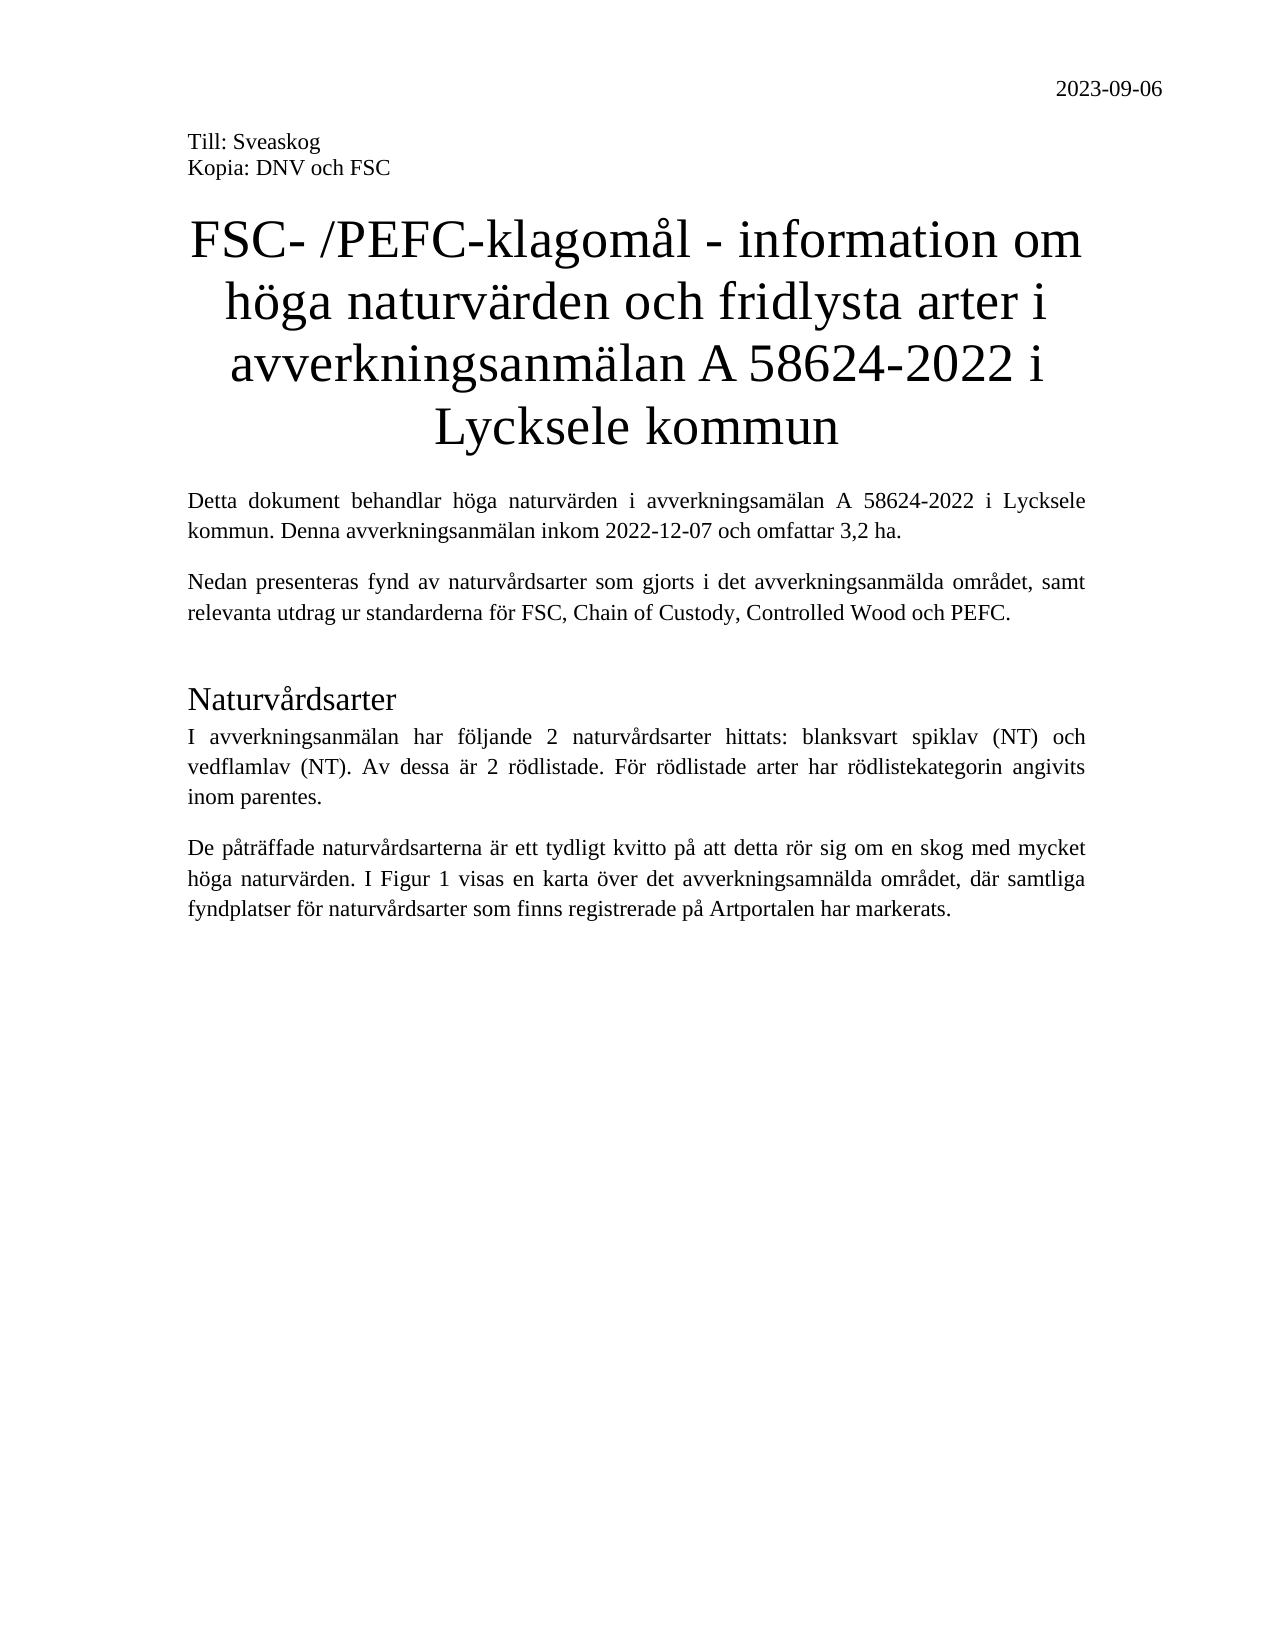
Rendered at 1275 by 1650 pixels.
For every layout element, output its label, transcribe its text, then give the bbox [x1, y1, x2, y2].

text I avverkningsanmälan har följande 2 naturvårdsarter hittats: blanksvart spiklav (NT) och vedflamlav (NT). Av dessa är 2 rödlistade. För rödlistade arter har rödlistekategorin angivits inom parentes. [187, 723, 1087, 810]
subtitle Naturvårdsarter [187, 679, 1087, 717]
text De påträffade naturvårdsarterna är ett tydligt kvitto på att detta rör sig om en skog med mycket höga naturvärden. I Figur 1 visas en karta över det avverkningsamnälda området, där samtliga fyndplatser för naturvårdsarter som finns registrerade på Artportalen har markerats. [187, 834, 1087, 921]
text Nedan presenteras fynd av naturvårdsarter som gjorts i det avverkningsanmälda området, samt relevanta utdrag ur standarderna för FSC, Chain of Custody, Controlled Wood och PEFC. [187, 568, 1087, 625]
title FSC- /PEFC-klagomål - information om höga naturvärden och fridlysta arter i avverkningsanmälan A 58624-2022 i Lycksele kommun [187, 207, 1087, 456]
text Detta dokument behandlar höga naturvärden i avverkningsamälan A 58624-2022 i Lycksele kommun. Denna avverkningsanmälan inkom 2022-12-07 och omfattar 3,2 ha. [187, 487, 1087, 544]
